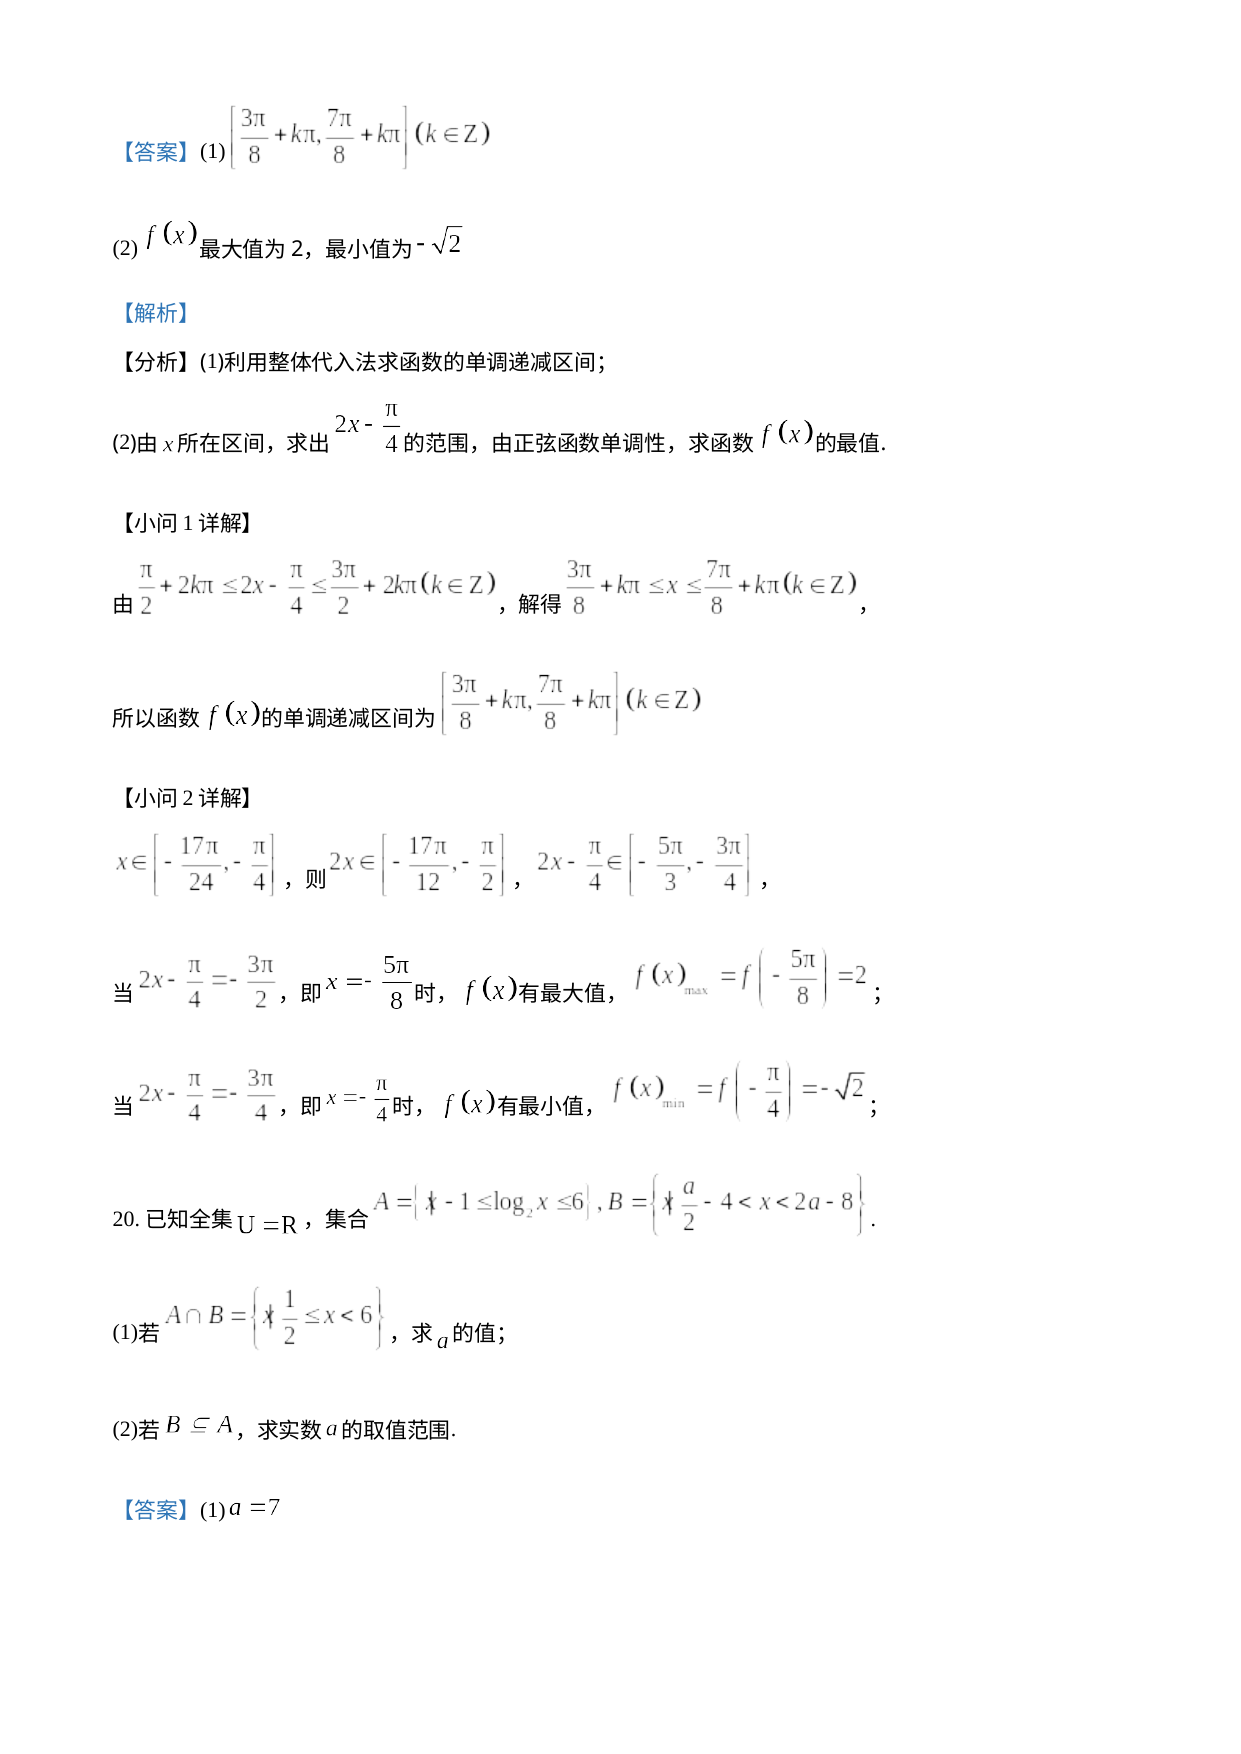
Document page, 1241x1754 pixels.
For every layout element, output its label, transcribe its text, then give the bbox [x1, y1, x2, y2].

text (2)由所在区间，求出的范围，由正弦函数单调性，求函数的最值. [112, 393, 1128, 490]
text (1)若，求的值； [112, 1283, 1128, 1380]
text 【答案】(1) [112, 1477, 1128, 1542]
text 20. 已知全集，集合. [112, 1169, 1128, 1267]
text 当，即时，有最小值，； [112, 1056, 1128, 1153]
text 【小问1详解】 [112, 506, 1128, 538]
text (2)若，求实数的取值范围. [112, 1396, 1128, 1461]
text 【小问2详解】 [112, 781, 1128, 813]
text ，则，， [112, 829, 1128, 927]
text 所以函数的单调递减区间为 [112, 668, 1128, 765]
text 【分析】(1)利用整体代入法求函数的单调递减区间； [112, 344, 1128, 377]
text 由，解得， [112, 554, 1128, 652]
text (2)最大值为2，最小值为 [112, 215, 1128, 280]
text 【答案】(1) [112, 102, 1128, 199]
text 当，即时，有最大值，； [112, 943, 1128, 1040]
text 【解析】 [112, 296, 1128, 328]
